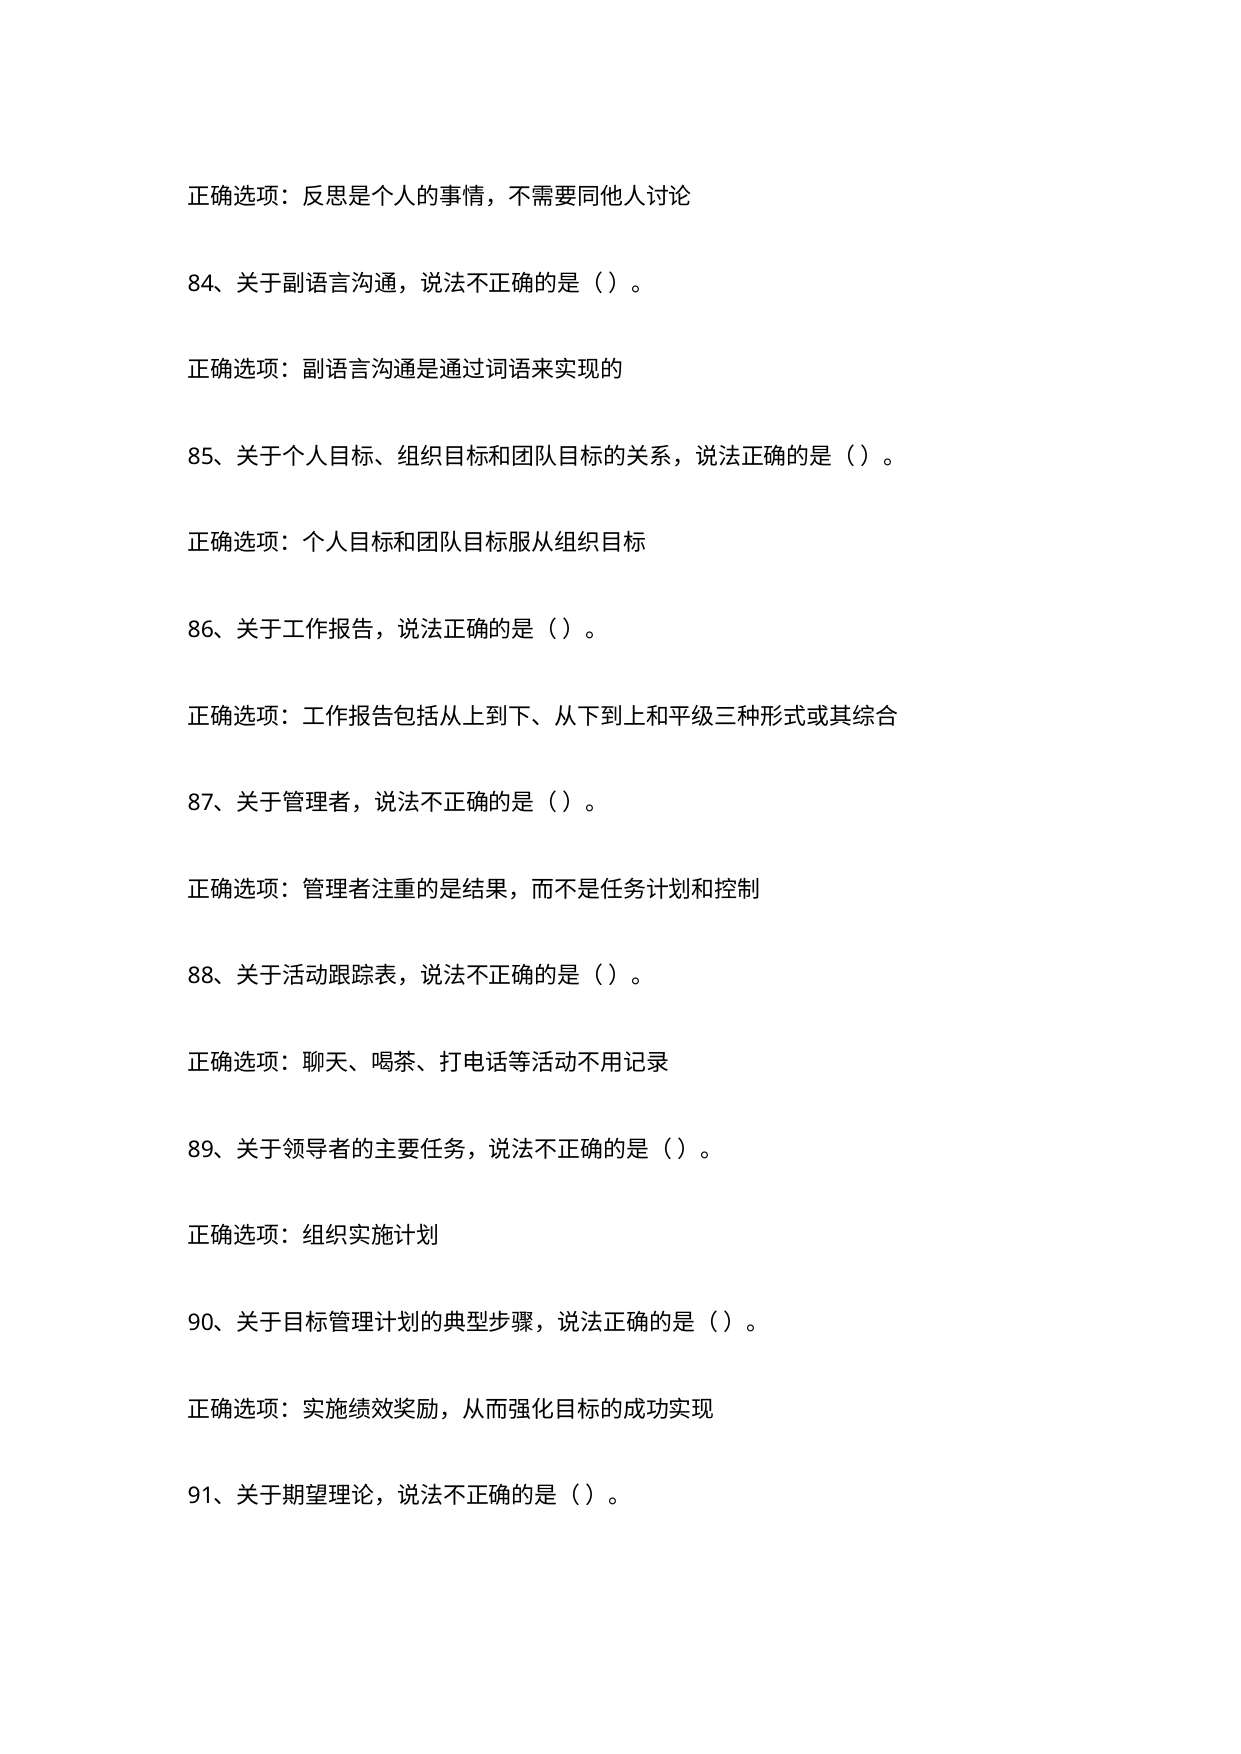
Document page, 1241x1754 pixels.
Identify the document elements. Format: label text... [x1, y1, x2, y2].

text 正确选项：管理者注重的是结果，而不是任务计划和控制 [187, 855, 1053, 920]
text 85、关于个人目标、组织目标和团队目标的关系，说法正确的是（ ）。 [187, 422, 1053, 487]
text 正确选项：组织实施计划 [187, 1201, 1053, 1266]
text 正确选项：反思是个人的事情，不需要同他人讨论 [187, 162, 1053, 227]
text 正确选项：个人目标和团队目标服从组织目标 [187, 508, 1053, 573]
text 87、关于管理者，说法不正确的是（ ）。 [187, 768, 1053, 833]
text 正确选项：实施绩效奖励，从而强化目标的成功实现 [187, 1374, 1053, 1439]
text 90、关于目标管理计划的典型步骤，说法正确的是（ ）。 [187, 1288, 1053, 1353]
text 89、关于领导者的主要任务，说法不正确的是（ ）。 [187, 1115, 1053, 1180]
text 88、关于活动跟踪表，说法不正确的是（ ）。 [187, 941, 1053, 1006]
text 84、关于副语言沟通，说法不正确的是（ ）。 [187, 248, 1053, 313]
text 正确选项：聊天、喝茶、打电话等活动不用记录 [187, 1028, 1053, 1093]
text 正确选项：副语言沟通是通过词语来实现的 [187, 335, 1053, 400]
text 86、关于工作报告，说法正确的是（ ）。 [187, 595, 1053, 660]
text 91、关于期望理论，说法不正确的是（ ）。 [187, 1461, 1053, 1526]
text 正确选项：工作报告包括从上到下、从下到上和平级三种形式或其综合 [187, 682, 1053, 747]
